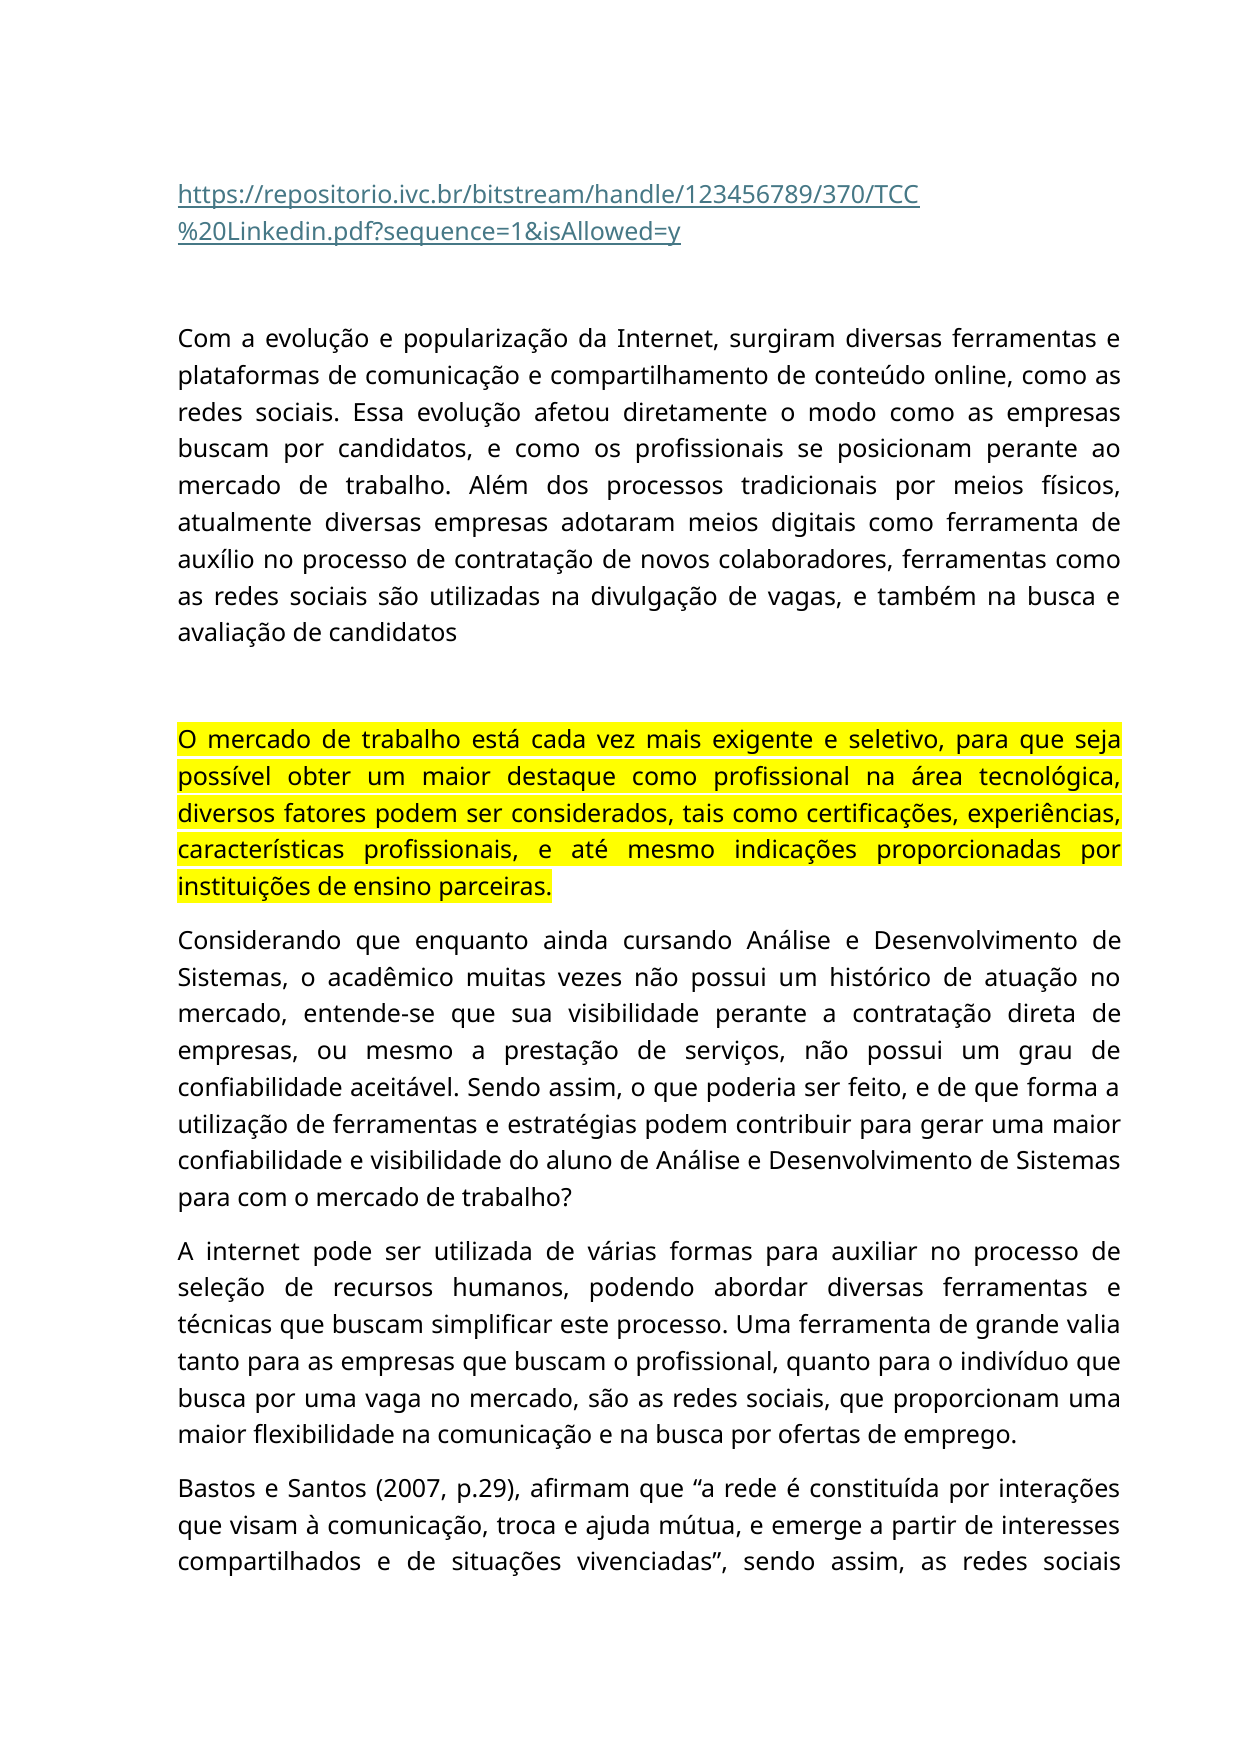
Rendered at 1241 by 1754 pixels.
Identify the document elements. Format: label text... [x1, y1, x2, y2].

text https://repositorio.ivc.br/bitstream/handle/123456789/370/TCC%20Linkedin.pdf?sequence=1&isAllowed=y [177, 177, 1122, 248]
text A internet pode ser utilizada de várias formas para auxiliar no processo de seleção de recursos humanos, podendo abordar diversas ferramentas e técnicas que buscam simplificar este processo. Uma ferramenta de grande valia tanto para as empresas que buscam o profissional, quanto para o indivíduo que busca por uma vaga no mercado, são as redes sociais, que proporcionam uma maior flexibilidade na comunicação e na busca por ofertas de emprego. [177, 1233, 1122, 1451]
text Considerando que enquanto ainda cursando Análise e Desenvolvimento de Sistemas, o acadêmico muitas vezes não possui um histórico de atuação no mercado, entende-se que sua visibilidade perante a contratação direta de empresas, ou mesmo a prestação de serviços, não possui um grau de confiabilidade aceitável. Sendo assim, o que poderia ser feito, e de que forma a utilização de ferramentas e estratégias podem contribuir para gerar uma maior confiabilidade e visibilidade do aluno de Análise e Desenvolvimento de Sistemas para com o mercado de trabalho? [177, 922, 1122, 1214]
text Com a evolução e popularização da Internet, surgiram diversas ferramentas e plataformas de comunicação e compartilhamento de conteúdo online, como as redes sociais. Essa evolução afetou diretamente o modo como as empresas buscam por candidatos, e como os profissionais se posicionam perante ao mercado de trabalho. Além dos processos tradicionais por meios físicos, atualmente diversas empresas adotaram meios digitais como ferramenta de auxílio no processo de contratação de novos colaboradores, ferramentas como as redes sociais são utilizadas na divulgação de vagas, e também na busca e avaliação de candidatos [177, 321, 1122, 649]
text O mercado de trabalho está cada vez mais exigente e seletivo, para que seja possível obter um maior destaque como profissional na área tecnológica, diversos fatores podem ser considerados, tais como certificações, experiências, características profissionais, e até mesmo indicações proporcionadas por instituições de ensino parceiras. [177, 866, 1122, 903]
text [177, 1471, 1122, 1578]
